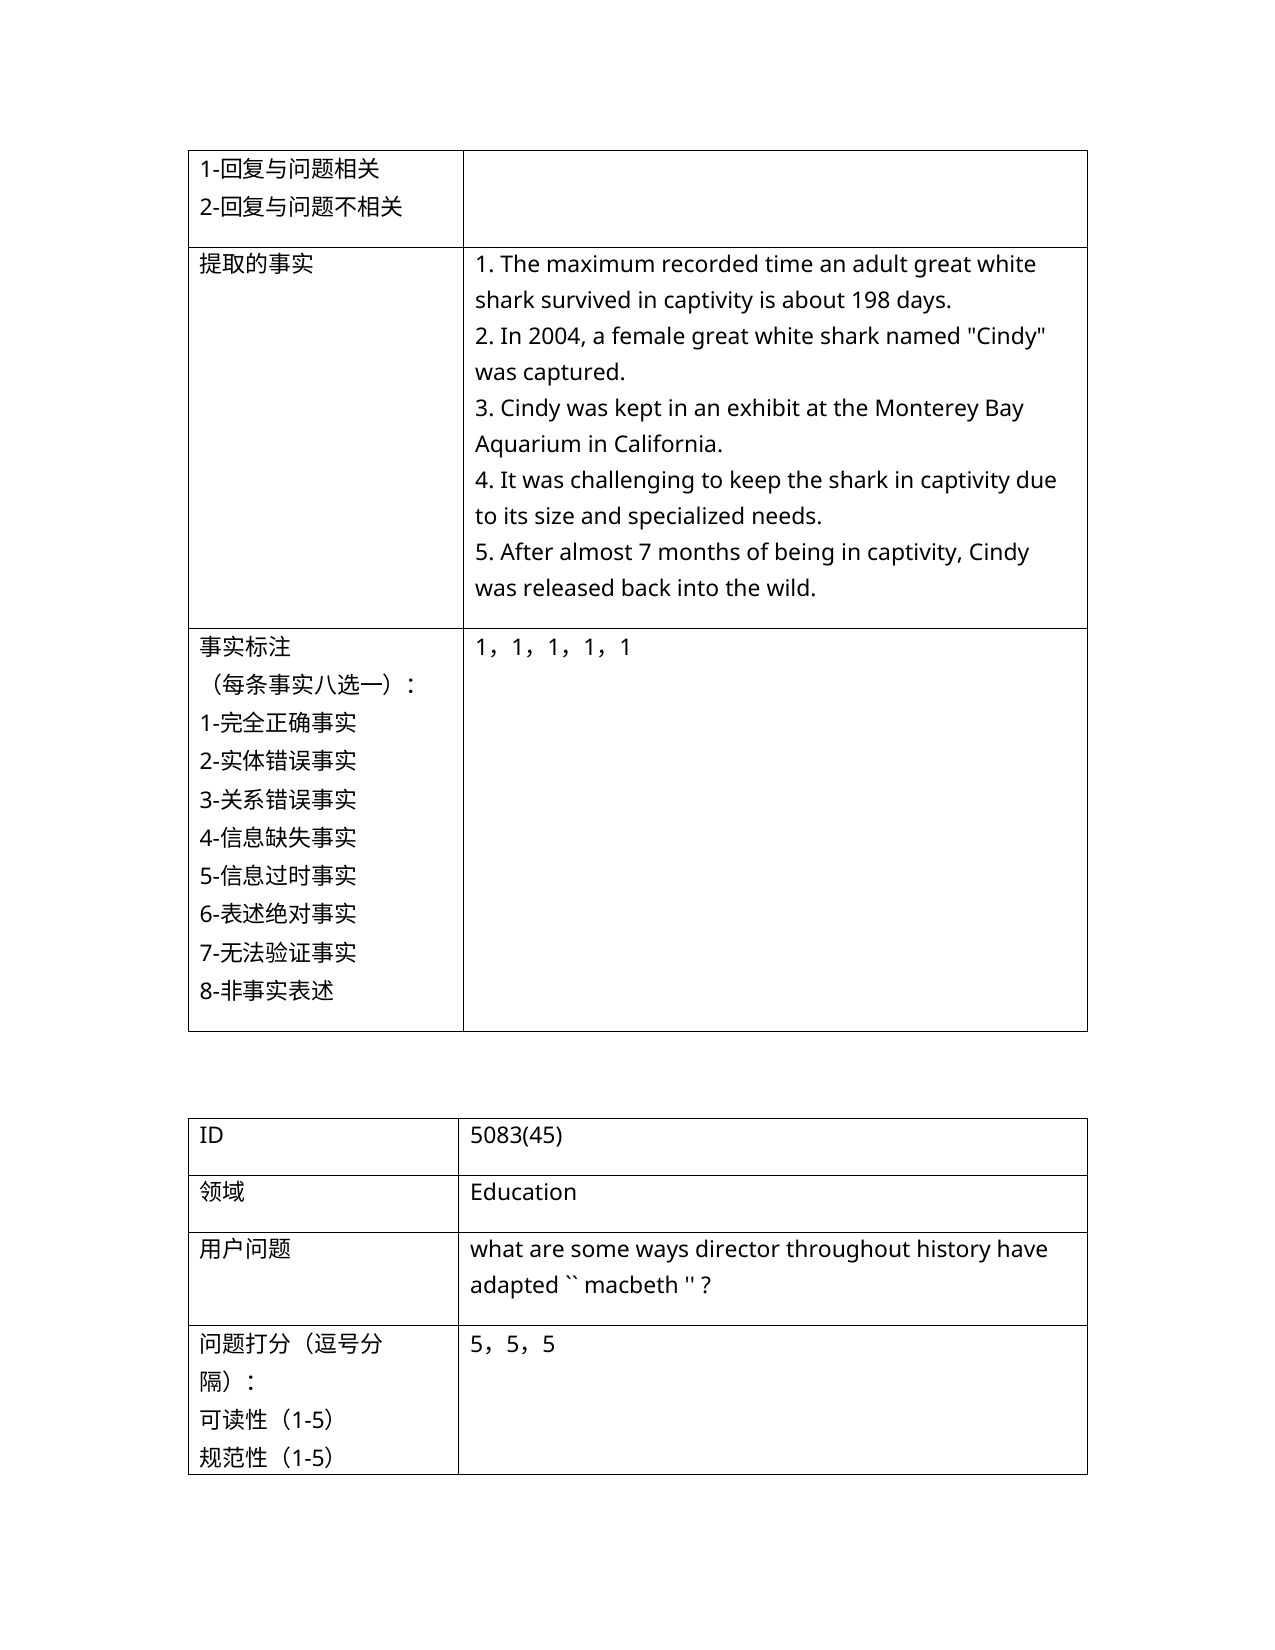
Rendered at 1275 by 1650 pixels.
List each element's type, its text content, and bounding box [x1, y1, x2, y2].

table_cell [189, 1326, 458, 1473]
table_cell Education [459, 1176, 1087, 1232]
table_header ID [189, 1119, 458, 1175]
table_cell what are some ways director throughout history have adapted `` macbeth '' ? [459, 1233, 1087, 1325]
table_cell 1，1，1，1，1 [464, 629, 1087, 1031]
table_cell 领域 [189, 1176, 458, 1232]
table_cell 用户问题 [189, 1233, 458, 1325]
table_cell 事实标注 （每条事实八选一）： 1-完全正确事实 2-实体错误事实 3-关系错误事实 4-信息缺失事实 5-信息过时事实 6-表述绝对事实 7-无法验证事实 8-非事实表述 [189, 629, 463, 1031]
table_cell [189, 151, 463, 247]
table_cell 提取的事实 [189, 248, 463, 628]
table_cell 5，5，5 [459, 1326, 1087, 1473]
table_cell 1. The maximum recorded time an adult great white shark survived in captivity is about 198 days. 2. In 2004, a female great white shark named "Cindy" was captured. 3. Cindy was kept in an exhibit at the Monterey Bay Aquarium in California. 4. It was challenging to keep the shark in captivity due to its size and specialized needs. 5. After almost 7 months of being in captivity, Cindy was released back into the wild. [464, 248, 1087, 628]
table_cell 1 [464, 151, 1087, 247]
table_header 5083(45) [459, 1119, 1087, 1175]
